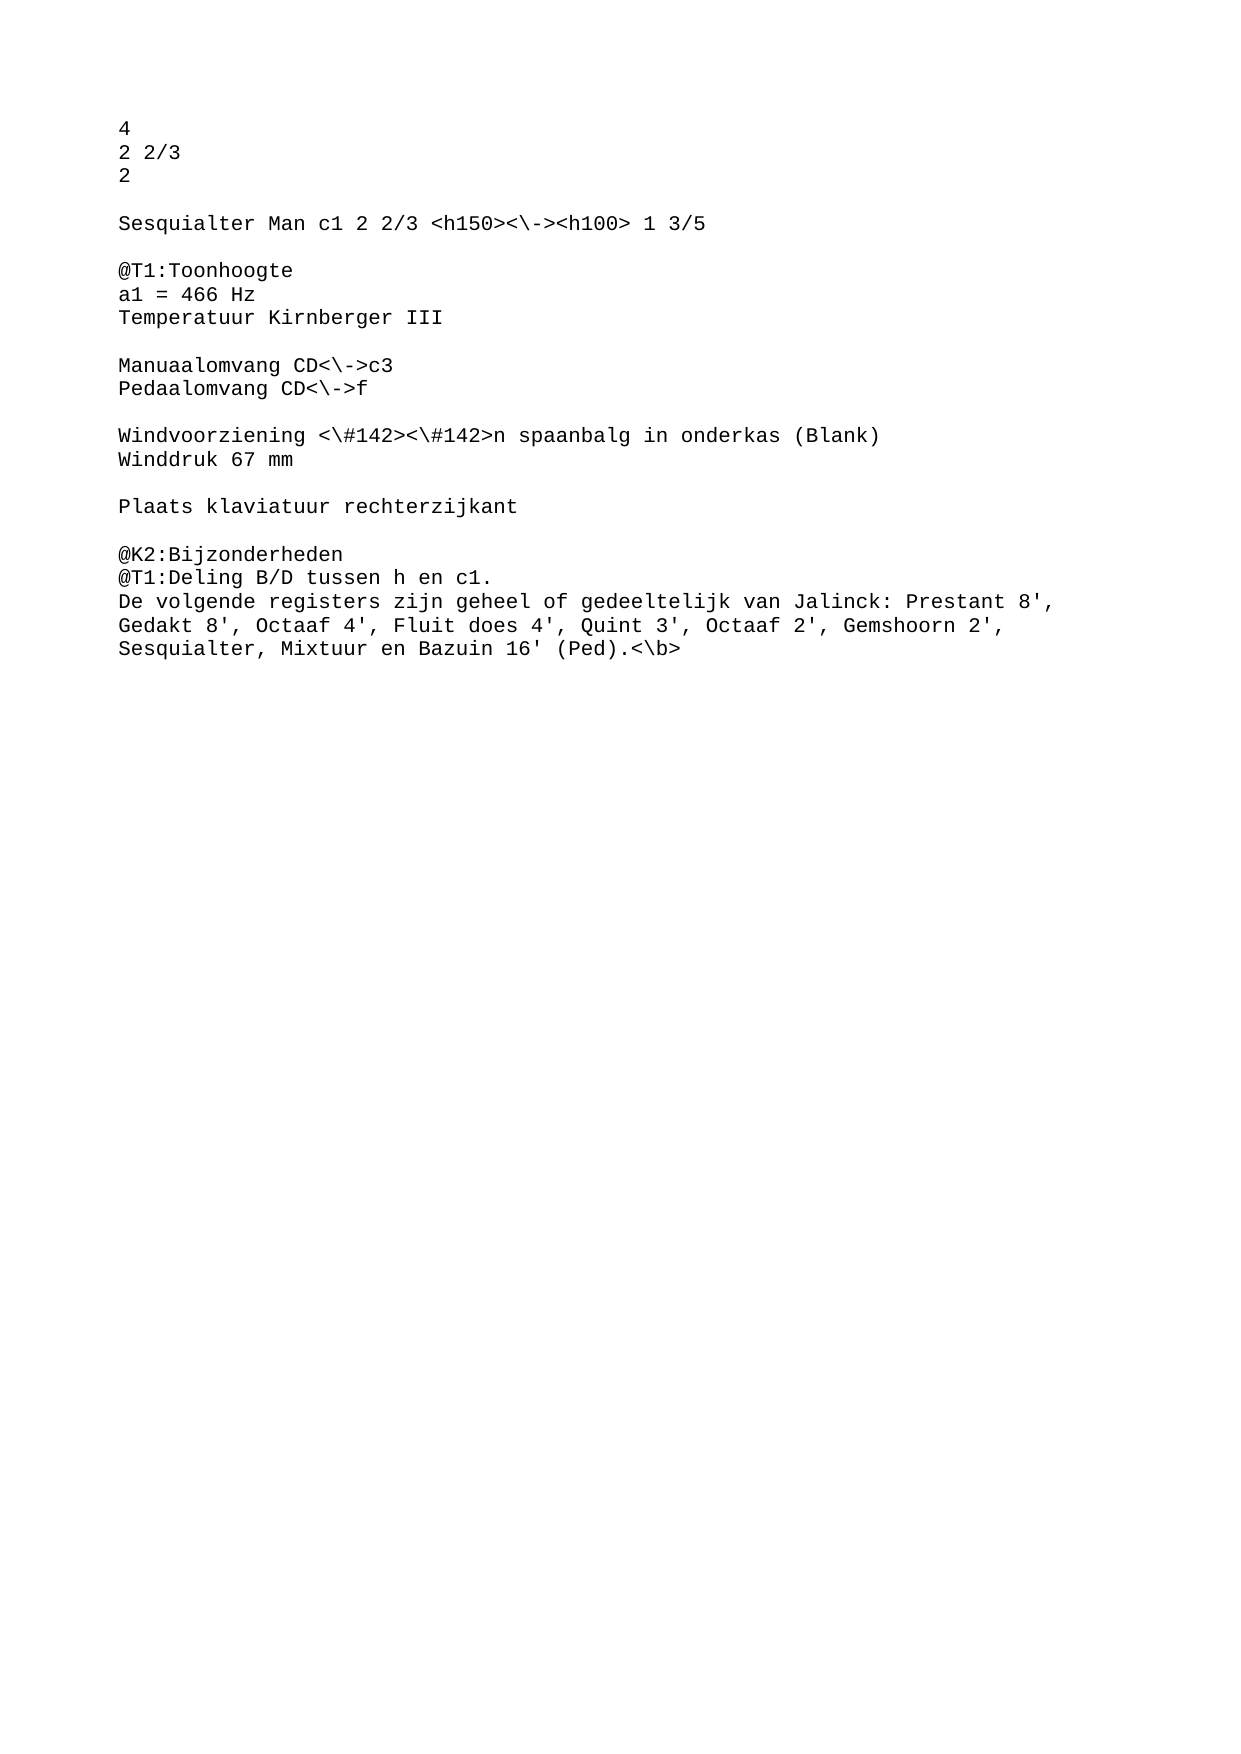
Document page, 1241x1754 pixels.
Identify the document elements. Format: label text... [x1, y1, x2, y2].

text Plaats klaviatuur rechterzijkant [118, 496, 1122, 520]
text 4 [118, 118, 1122, 142]
text De volgende registers zijn geheel of gedeeltelijk van Jalinck: Prestant 8', Gedakt 8', Octaaf 4', Fluit does 4', Quint 3', Octaaf 2', Gemshoorn 2', Sesquialter, Mixtuur en Bazuin 16' (Ped).<\b> [118, 591, 1122, 662]
text Pedaalomvang CD<\->f [118, 378, 1122, 402]
text Sesquialter Man c1 2 2/3 <h150><\-><h100> 1 3/5 [118, 213, 1122, 236]
text Manuaalomvang CD<\->c3 [118, 354, 1122, 378]
text Winddruk 67 mm [118, 449, 1122, 473]
text 2 2/3 [118, 142, 1122, 165]
text @T1:Deling B/D tussen h en c1. [118, 567, 1122, 591]
text @K2:Bijzonderheden [118, 544, 1122, 567]
text Windvoorziening <\#142><\#142>n spaanbalg in onderkas (Blank) [118, 426, 1122, 449]
text Temperatuur Kirnberger III [118, 307, 1122, 331]
text a1 = 466 Hz [118, 284, 1122, 307]
text @T1:Toonhoogte [118, 260, 1122, 284]
text 2 [118, 165, 1122, 189]
